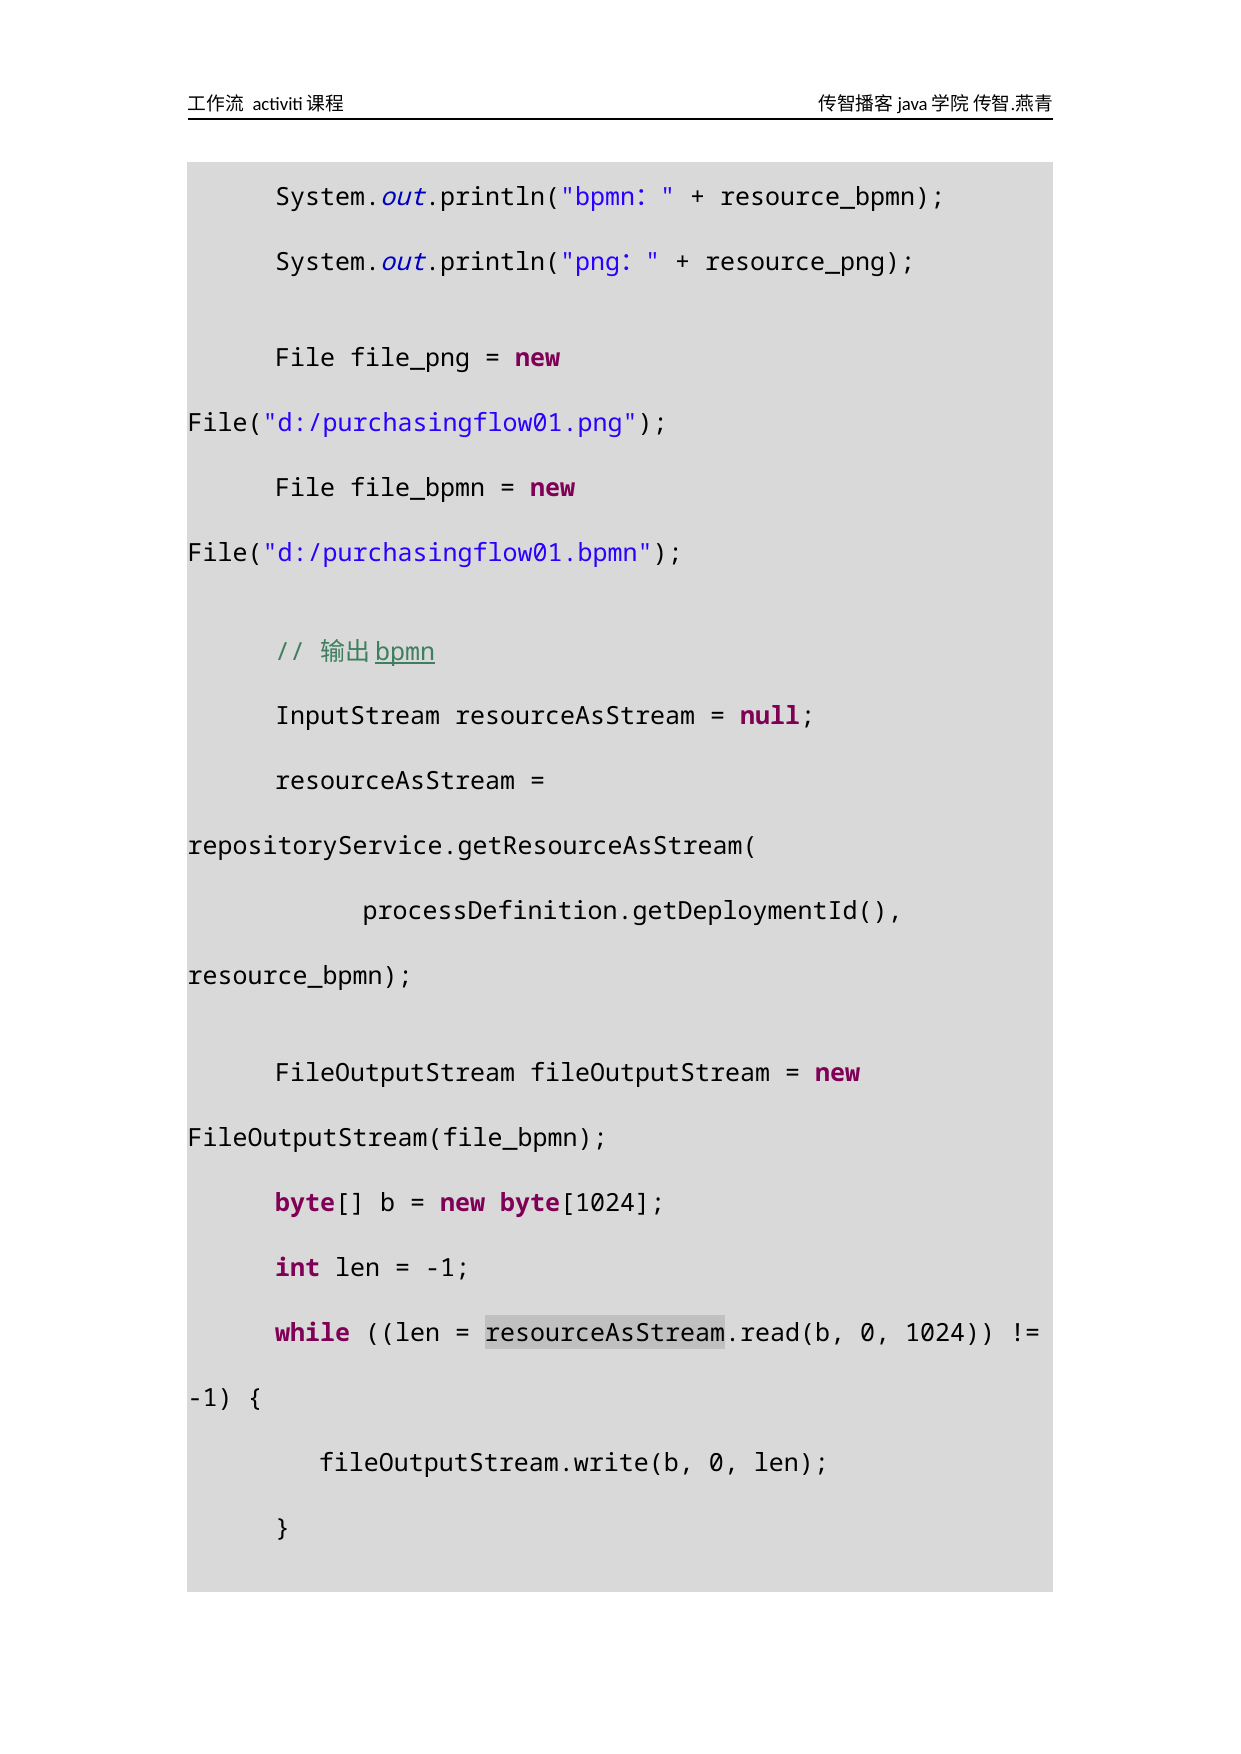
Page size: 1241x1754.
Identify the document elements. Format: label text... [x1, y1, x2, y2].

text // 输出bpmn [187, 617, 1053, 682]
text FileOutputStream fileOutputStream = new FileOutputStream(file_bpmn); [187, 1039, 1053, 1169]
text processDefinition.getDeploymentId(), resource_bpmn); [187, 877, 1053, 1007]
text int len = -1; [187, 1234, 1053, 1299]
text byte[] b = new byte[1024]; [187, 1169, 1053, 1234]
text InputStream resourceAsStream = null; [187, 682, 1053, 747]
text } [187, 1494, 1053, 1559]
text File file_png = new File("d:/purchasingflow01.png"); [187, 324, 1053, 454]
text resourceAsStream = repositoryService.getResourceAsStream( [187, 747, 1053, 877]
text System.out.println("bpmn：" + resource_bpmn); [187, 162, 1053, 227]
text File file_bpmn = new File("d:/purchasingflow01.bpmn"); [187, 454, 1053, 584]
text fileOutputStream.write(b, 0, len); [187, 1429, 1053, 1494]
text while ((len = resourceAsStream.read(b, 0, 1024)) != -1) { [187, 1299, 1053, 1429]
text System.out.println("png：" + resource_png); [187, 227, 1053, 292]
